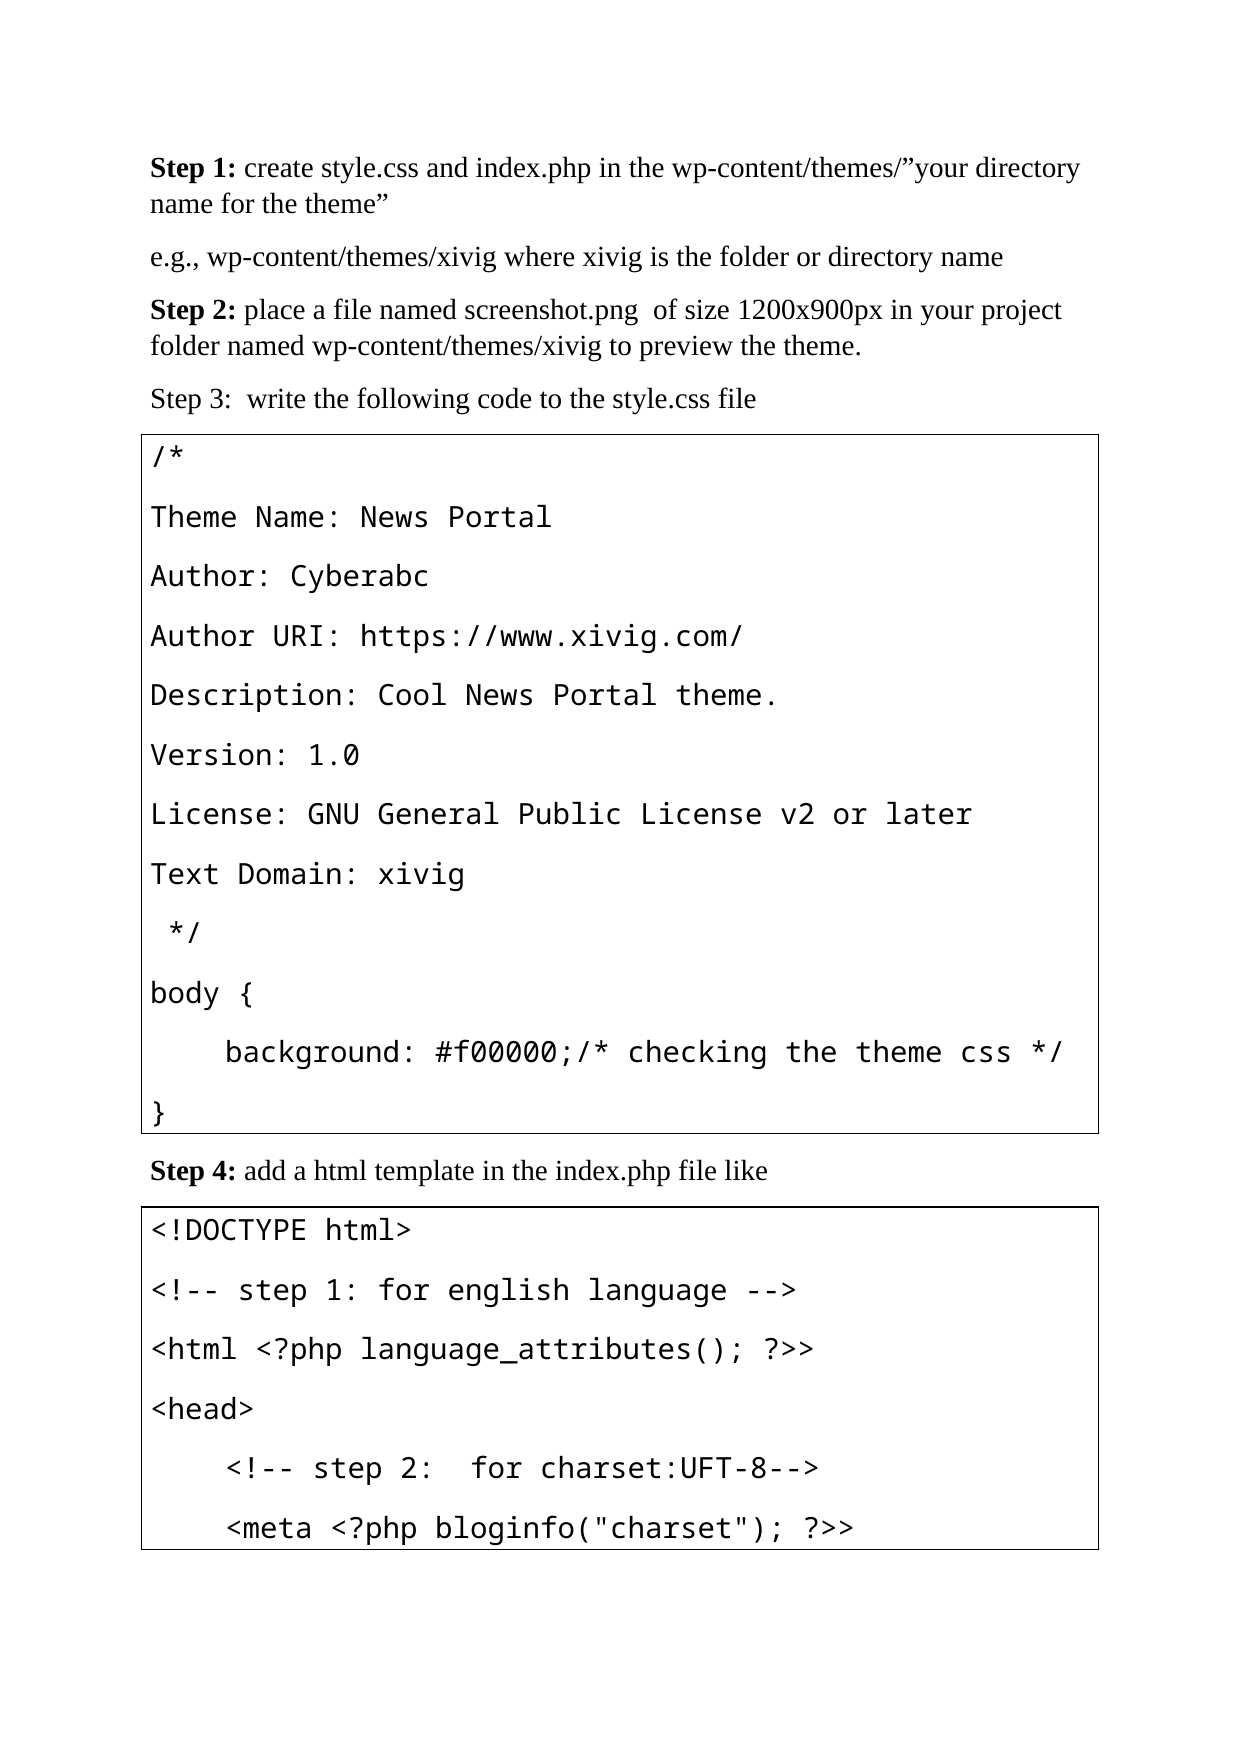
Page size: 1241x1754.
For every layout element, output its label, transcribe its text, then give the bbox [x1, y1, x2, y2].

text <!-- step 1: for english language --> [142, 1266, 1098, 1309]
text Step 2: place a file named screenshot.png of size 1200x900px in your project folder named wp-content/themes/xivig to preview the theme. [150, 292, 1090, 361]
text <!DOCTYPE html> [142, 1208, 1098, 1249]
text Description: Cool News Portal theme. [142, 671, 1098, 714]
text Step 3: write the following code to the style.css file [150, 381, 1090, 414]
text <html <?php language_attributes(); ?>> [142, 1325, 1098, 1368]
text <meta <?php bloginfo("charset"); ?>> [142, 1504, 1098, 1549]
text <head> [142, 1385, 1098, 1428]
text Step 1: create style.css and index.php in the wp-content/themes/”your directory name for the theme” [150, 150, 1090, 220]
text Version: 1.0 [142, 731, 1098, 774]
text Author: Cyberabc [142, 552, 1098, 595]
text Step 4: add a html template in the index.php file like [150, 1153, 1090, 1187]
text Text Domain: xivig [142, 850, 1098, 893]
text Author URI: https://www.xivig.com/ [142, 612, 1098, 655]
text e.g., wp-content/themes/xivig where xivig is the folder or directory name [150, 239, 1090, 272]
text background: #f00000;/* checking the theme css */ [142, 1028, 1098, 1071]
text } [142, 1088, 1098, 1133]
text Theme Name: News Portal [142, 493, 1098, 536]
text body { [142, 969, 1098, 1012]
text License: GNU General Public License v2 or later [142, 790, 1098, 833]
text <!-- step 2: for charset:UFT-8--> [142, 1444, 1098, 1487]
text */ [142, 909, 1098, 952]
text /* [142, 435, 1098, 476]
